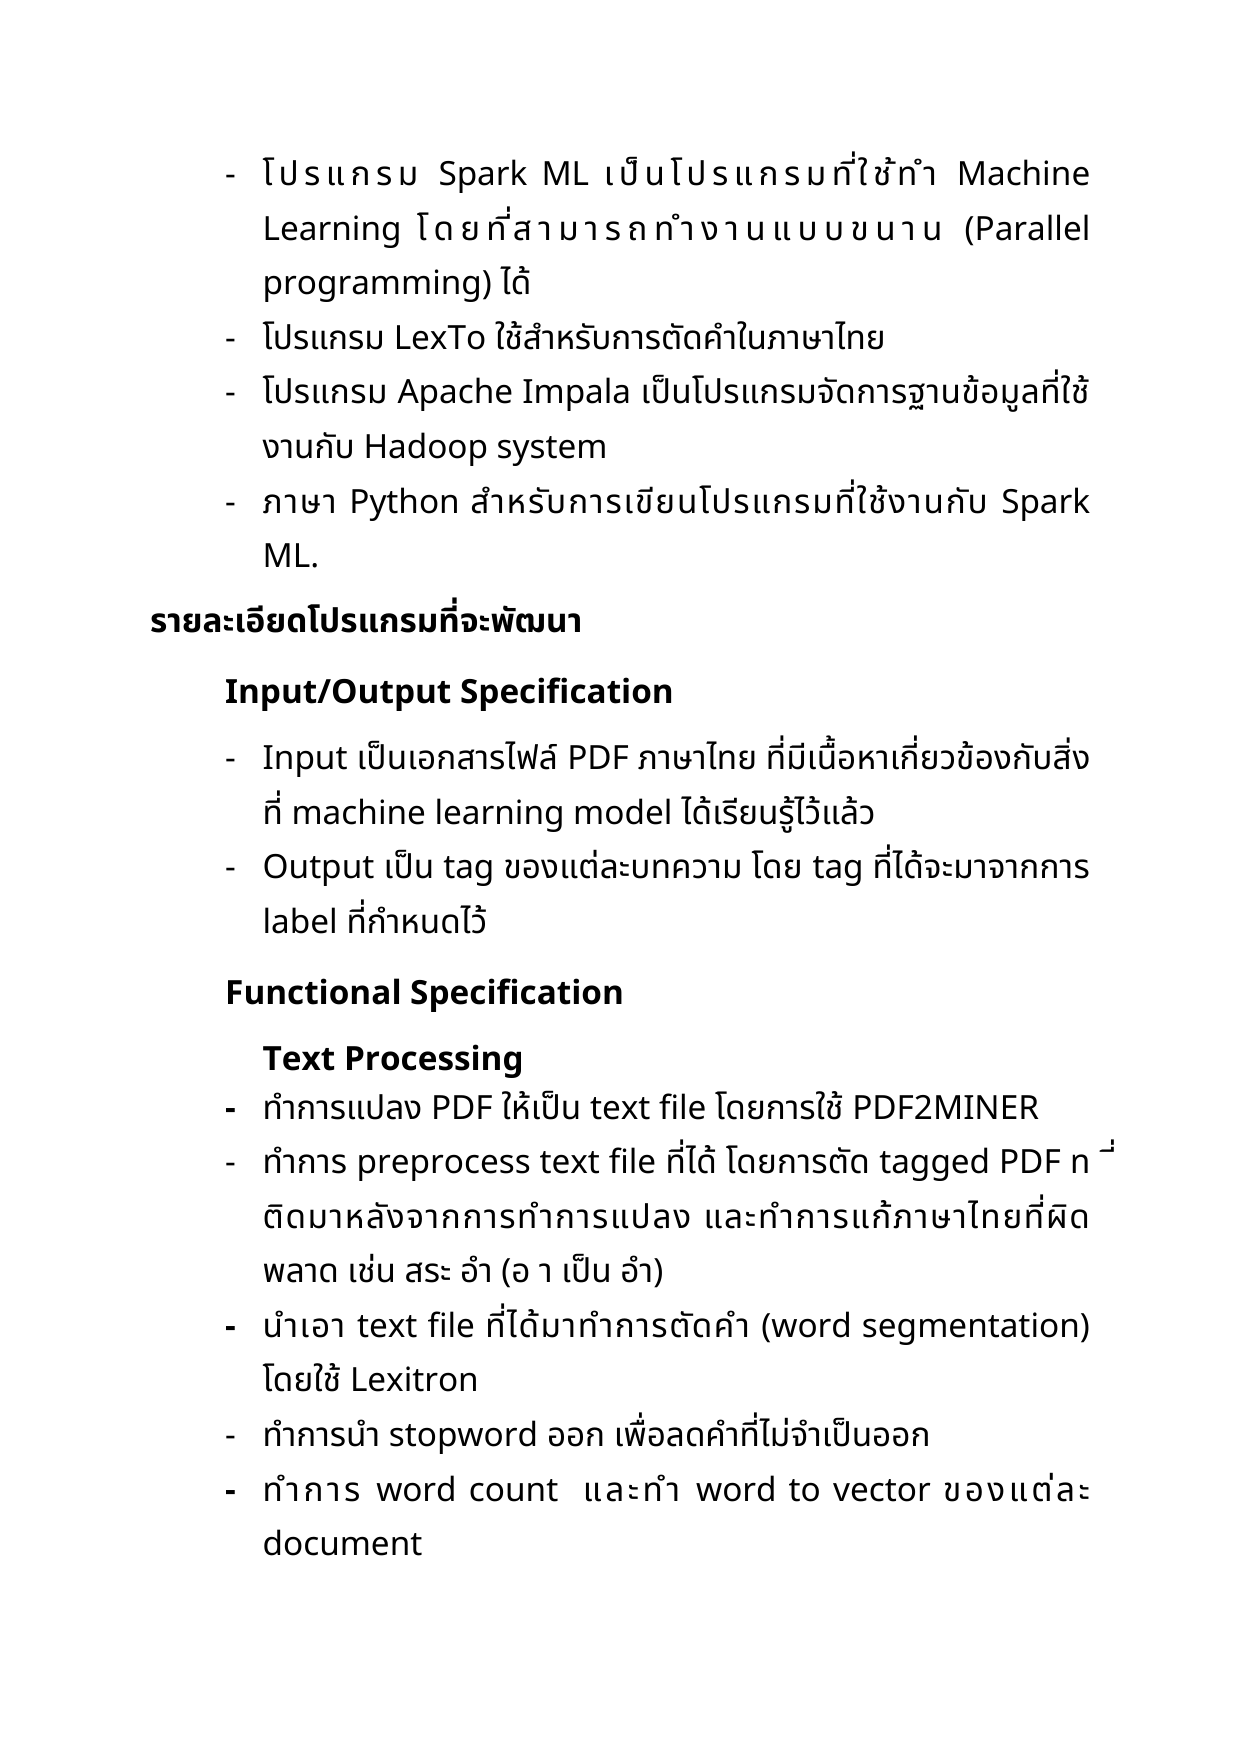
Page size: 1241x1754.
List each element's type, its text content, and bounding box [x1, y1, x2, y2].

list ทำการ word count และทำ word to vector ของแต่ละ document [225, 1465, 1090, 1565]
list ภาษา Python สำหรับการเขียนโปรแกรมที่ใช้งานกับ Spark ML. [225, 477, 1090, 577]
list Text Processing [262, 1034, 1090, 1080]
text รายละเอียดโปรแกรมที่จะพัฒนา [150, 597, 1090, 648]
list ทำการ preprocess text file ที่ได้ โดยการตัด tagged PDF ที่ติดมาหลังจากการทำการแปลง และทำการแก้ภาษาไทยที่ผิดพลาด เช่น สระ อำ (อ า เป็น อำ) [225, 1138, 1090, 1298]
list โปรแกรม Apache Impala เป็นโปรแกรมจัดการฐานข้อมูลที่ใช้งานกับ Hadoop system [225, 368, 1090, 473]
list ทำการนำ stopword ออก เพื่อลดคำที่ไม่จำเป็นออก [225, 1411, 1090, 1461]
list Output เป็น tag ของแต่ละบทความ โดย tag ที่ได้จะมาจากการ label ที่กำหนดไว้ [225, 843, 1090, 948]
list นำเอา text file ที่ได้มาทำการตัดคำ (word segmentation) โดยใช้ Lexitron [225, 1302, 1090, 1407]
list โปรแกรม LexTo ใช้สำหรับการตัดคำในภาษาไทย [225, 314, 1090, 364]
text Input/Output Specification [150, 668, 1090, 714]
list โปรแกรม Spark ML เป็นโปรแกรมที่ใช้ทำ Machine Learning โดยที่สามารถทำงานแบบขนาน (Parallel programming) ได้ [225, 150, 1090, 310]
list ทำการแปลง PDF ให้เป็น text file โดยการใช้ PDF2MINER [225, 1083, 1090, 1134]
text Functional Specification [225, 969, 1090, 1014]
list Input เป็นเอกสารไฟล์ PDF ภาษาไทย ที่มีเนื้อหาเกี่ยวข้องกับสิ่งที่ machine learning model ได้เรียนรู้ไว้แล้ว [225, 734, 1090, 839]
